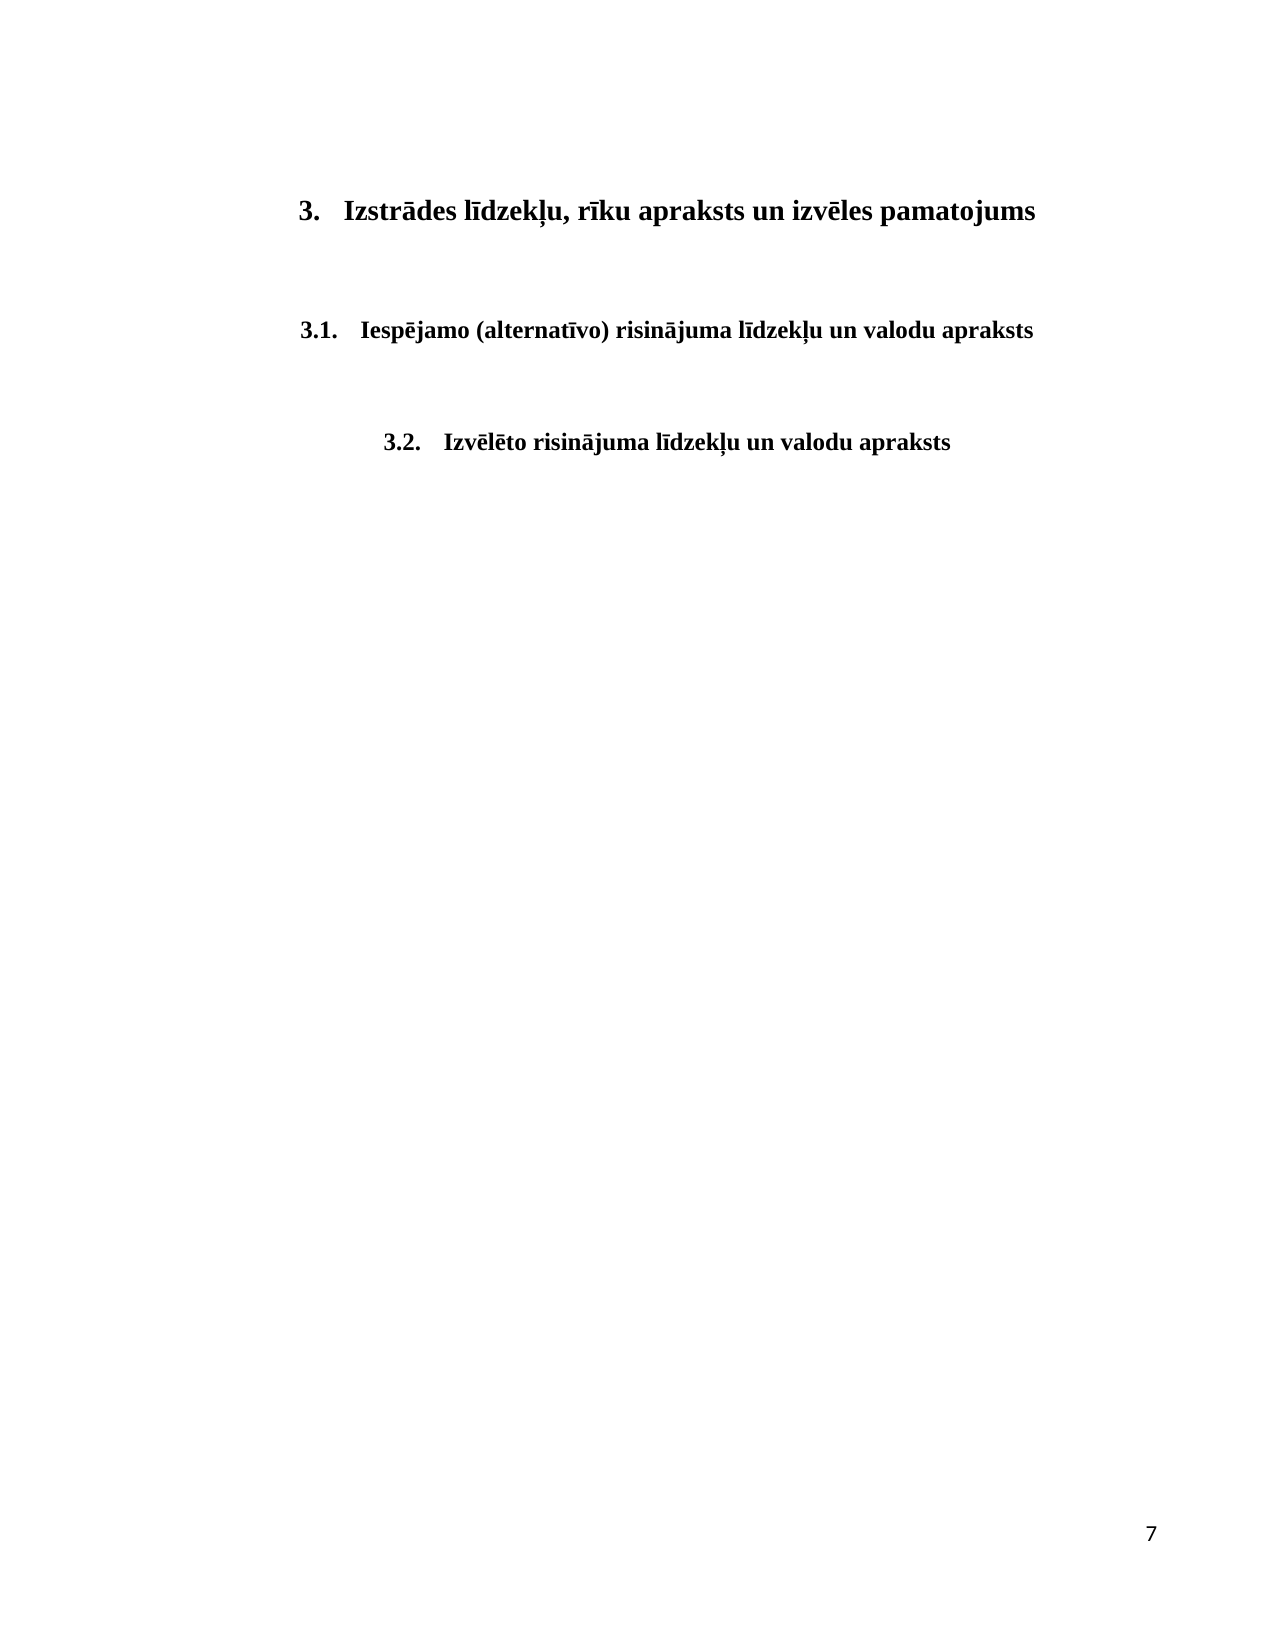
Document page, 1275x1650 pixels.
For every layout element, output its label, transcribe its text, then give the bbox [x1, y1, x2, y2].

subtitle Izstrādes līdzekļu, rīku apraksts un izvēles pamatojums [177, 193, 1157, 227]
subtitle Izvēlēto risinājuma līdzekļu un valodu apraksts [177, 427, 1157, 456]
subtitle Iespējamo (alternatīvo) risinājuma līdzekļu un valodu apraksts [177, 315, 1157, 344]
